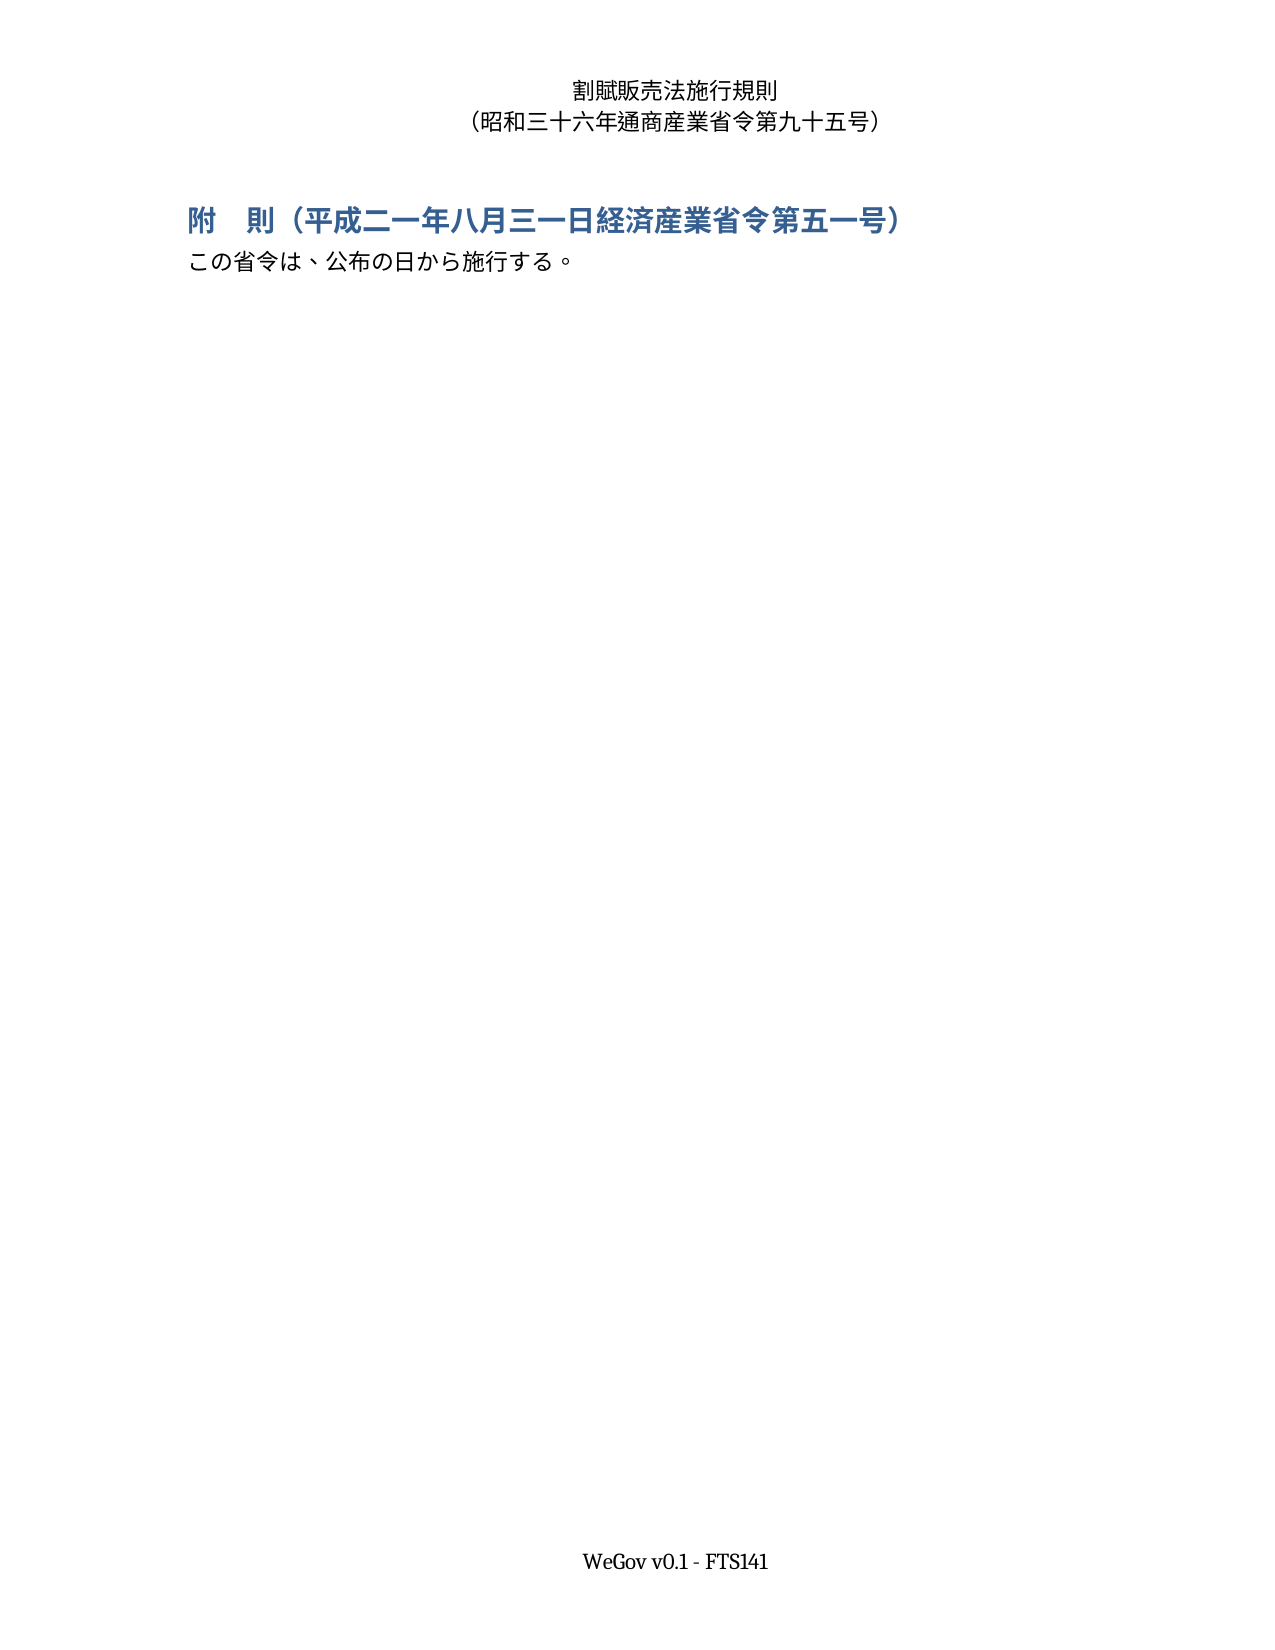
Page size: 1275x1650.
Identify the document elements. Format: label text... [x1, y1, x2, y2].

text この省令は、公布の日から施行する。 [187, 246, 1087, 277]
subtitle 附 則（平成二一年八月三一日経済産業省令第五一号） [187, 200, 1087, 240]
